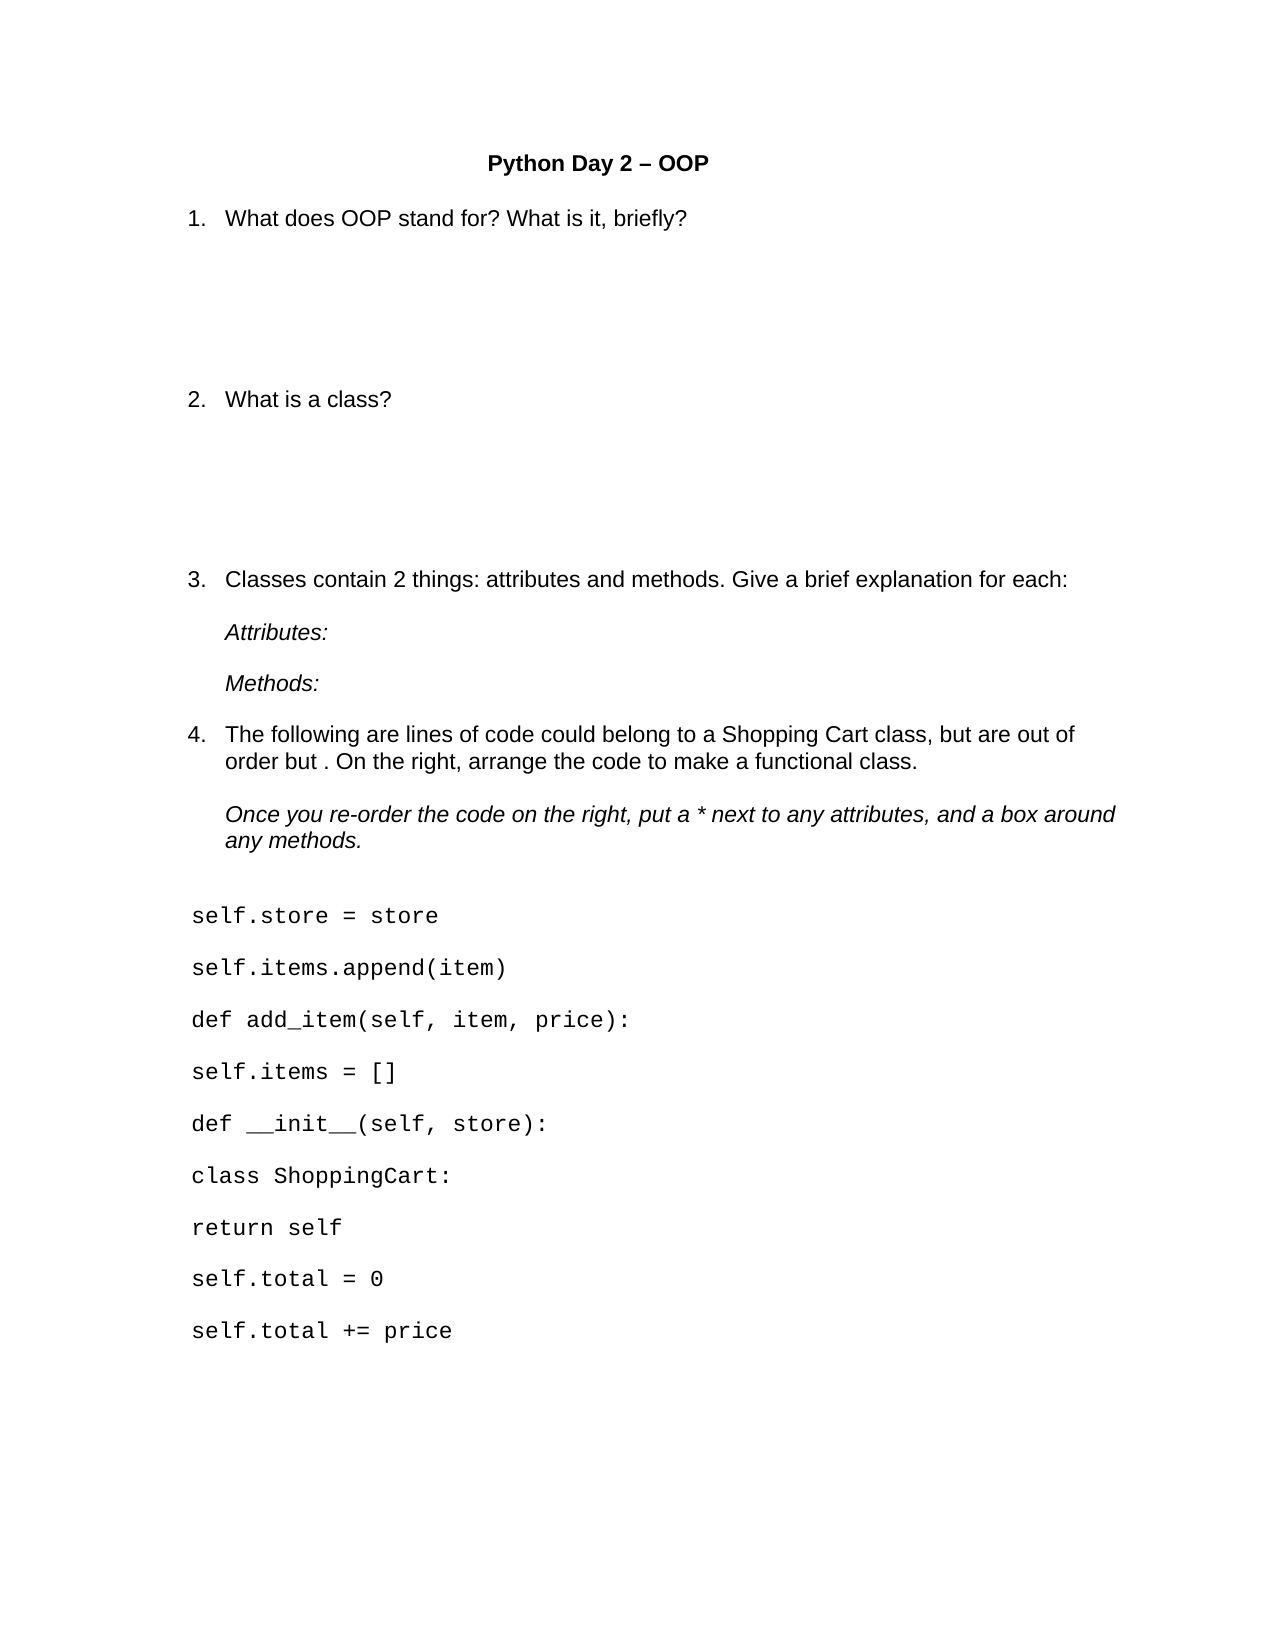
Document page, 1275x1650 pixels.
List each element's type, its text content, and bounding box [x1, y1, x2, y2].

text return self [150, 1216, 1125, 1242]
text self.store = store [150, 904, 1125, 931]
text self.items = [] [150, 1060, 1125, 1086]
text self.total = 0 [150, 1268, 1125, 1294]
text Methods: [225, 670, 1125, 696]
text Python Day 2 – OOP [150, 150, 1125, 176]
text def add_item(self, item, price): [150, 1008, 1125, 1034]
text self.items.append(item) [150, 956, 1125, 982]
list What is a class? [187, 386, 1125, 412]
text self.total += price [150, 1319, 1125, 1346]
list Classes contain 2 things: attributes and methods. Give a brief explanation for each: Attributes: [187, 566, 1125, 645]
list What does OOP stand for? What is it, briefly? [187, 205, 1125, 232]
list The following are lines of code could belong to a Shopping Cart class, but are out of order but . On the right, arrange the code to make a functional class. Once you re-order the code on the right, put a * next to any attributes, and a box around any methods. [187, 721, 1125, 879]
text def __init__(self, store): [150, 1112, 1125, 1138]
text class ShoppingCart: [150, 1164, 1125, 1190]
